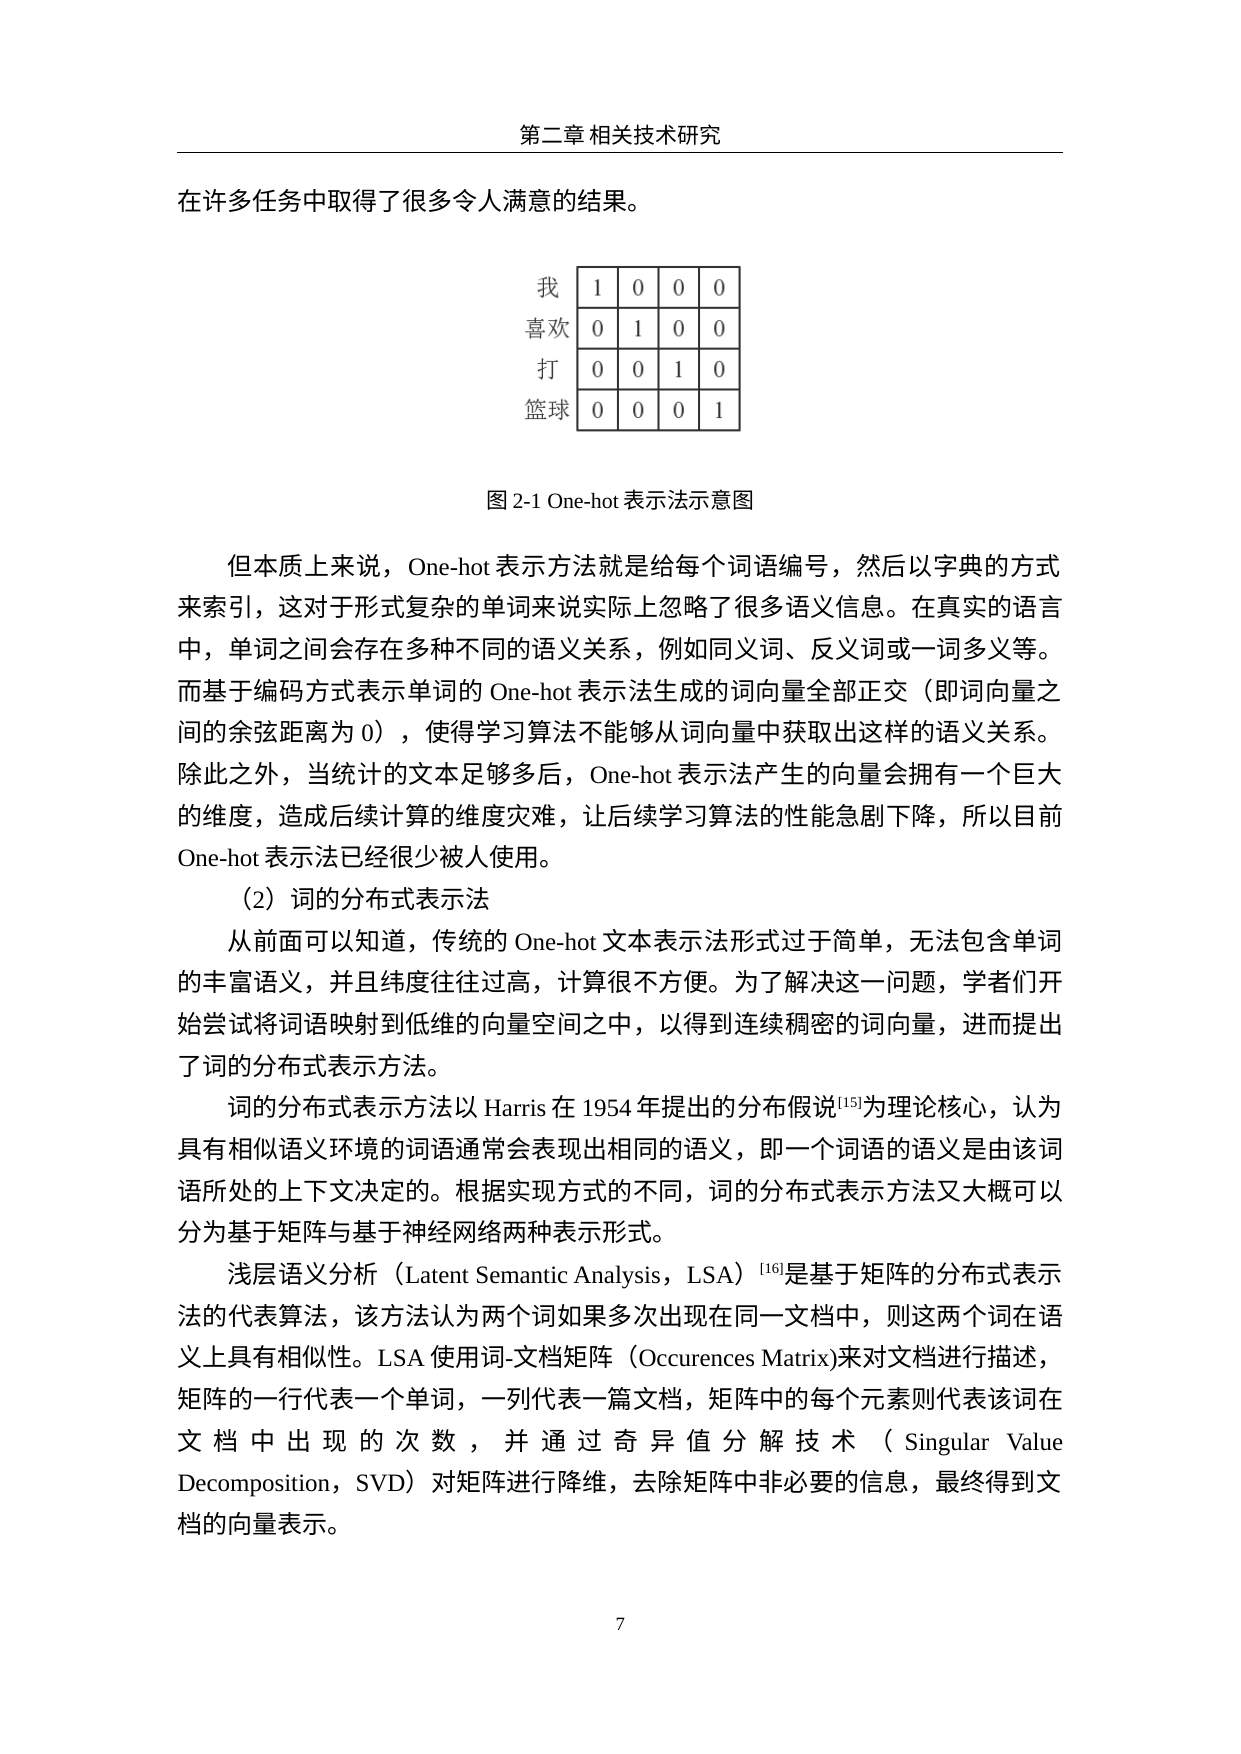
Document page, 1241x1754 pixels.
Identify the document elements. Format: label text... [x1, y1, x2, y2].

text 从前面可以知道，传统的One-hot文本表示法形式过于简单，无法包含单词的丰富语义，并且纬度往往过高，计算很不方便。为了解决这一问题，学者们开始尝试将词语映射到低维的向量空间之中，以得到连续稠密的词向量，进而提出了词的分布式表示方法。 [177, 917, 1063, 1083]
text 词的分布式表示方法以Harris在1954年提出的分布假说[15]为理论核心，认为具有相似语义环境的词语通常会表现出相同的语义，即一个词语的语义是由该词语所处的上下文决定的。根据实现方式的不同，词的分布式表示方法又大概可以分为基于矩阵与基于神经网络两种表示形式。 [177, 1083, 1063, 1250]
text 但本质上来说，One-hot表示方法就是给每个词语编号，然后以字典的方式来索引，这对于形式复杂的单词来说实际上忽略了很多语义信息。在真实的语言中，单词之间会存在多种不同的语义关系，例如同义词、反义词或一词多义等。而基于编码方式表示单词的One-hot表示法生成的词向量全部正交（即词向量之间的余弦距离为0），使得学习算法不能够从词向量中获取出这样的语义关系。除此之外，当统计的文本足够多后，One-hot表示法产生的向量会拥有一个巨大的维度，造成后续计算的维度灾难，让后续学习算法的性能急剧下降，所以目前One-hot表示法已经很少被人使用。 [177, 542, 1063, 875]
text （2）词的分布式表示法 [177, 875, 1063, 917]
text 浅层语义分析（Latent Semantic Analysis，LSA）[16]是基于矩阵的分布式表示法的代表算法，该方法认为两个词如果多次出现在同一文档中，则这两个词在语义上具有相似性。LSA使用词-文档矩阵（Occurences Matrix)来对文档进行描述，矩阵的一行代表一个单词，一列代表一篇文档，矩阵中的每个元素则代表该词在文档中出现的次数，并通过奇异值分解技术（Singular Value Decomposition，SVD）对矩阵进行降维，去除矩阵中非必要的信息，最终得到文档的向量表示。 [177, 1250, 1063, 1542]
picture [469, 218, 772, 463]
text 图2-1 One-hot表示法示意图 [177, 475, 1063, 517]
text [177, 177, 1063, 219]
